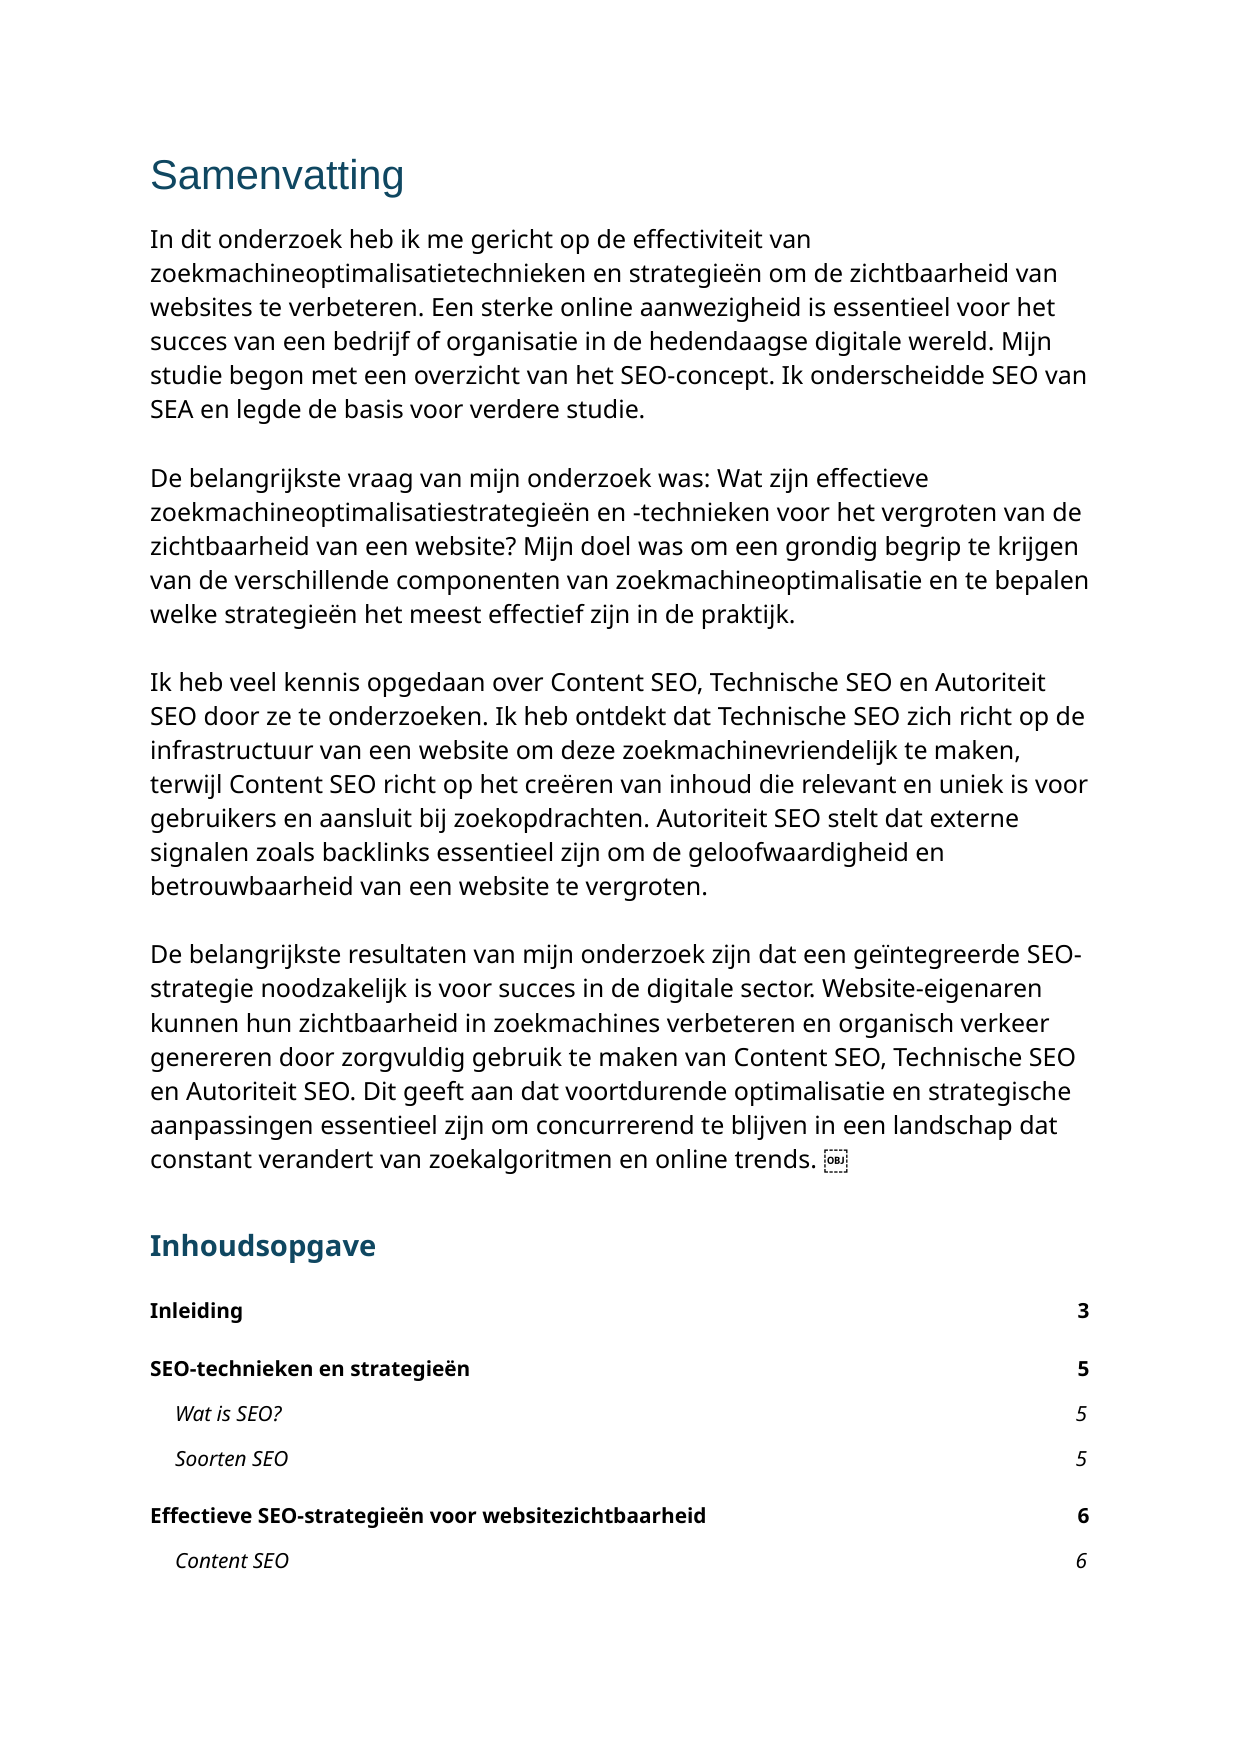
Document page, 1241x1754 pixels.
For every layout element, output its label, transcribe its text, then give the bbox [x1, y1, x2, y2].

text In dit onderzoek heb ik me gericht op de effectiviteit van zoekmachineoptimalisatietechnieken en strategieën om de zichtbaarheid van websites te verbeteren. Een sterke online aanwezigheid is essentieel voor het succes van een bedrijf of organisatie in de hedendaagse digitale wereld. Mijn studie begon met een overzicht van het SEO-concept. Ik onderscheidde SEO van SEA en legde de basis voor verdere studie. [150, 222, 1090, 426]
text De belangrijkste vraag van mijn onderzoek was: Wat zijn effectieve zoekmachineoptimalisatiestrategieën en -technieken voor het vergroten van de zichtbaarheid van een website? Mijn doel was om een grondig begrip te krijgen van de verschillende componenten van zoekmachineoptimalisatie en te bepalen welke strategieën het meest effectief zijn in de praktijk. [150, 460, 1090, 631]
text Samenvatting [150, 150, 1090, 198]
text De belangrijkste resultaten van mijn onderzoek zijn dat een geïntegreerde SEO-strategie noodzakelijk is voor succes in de digitale sector. Website-eigenaren kunnen hun zichtbaarheid in zoekmachines verbeteren en organisch verkeer genereren door zorgvuldig gebruik te maken van Content SEO, Technische SEO en Autoriteit SEO. Dit geeft aan dat voortdurende optimalisatie en strategische aanpassingen essentieel zijn om concurrerend te blijven in een landschap dat constant verandert van zoekalgoritmen en online trends. ￼ [150, 937, 1090, 1176]
text Ik heb veel kennis opgedaan over Content SEO, Technische SEO en Autoriteit SEO door ze te onderzoeken. Ik heb ontdekt dat Technische SEO zich richt op de infrastructuur van een website om deze zoekmachinevriendelijk te maken, terwijl Content SEO richt op het creëren van inhoud die relevant en uniek is voor gebruikers en aansluit bij zoekopdrachten. Autoriteit SEO stelt dat externe signalen zoals backlinks essentieel zijn om de geloofwaardigheid en betrouwbaarheid van een website te vergroten. [150, 664, 1090, 903]
